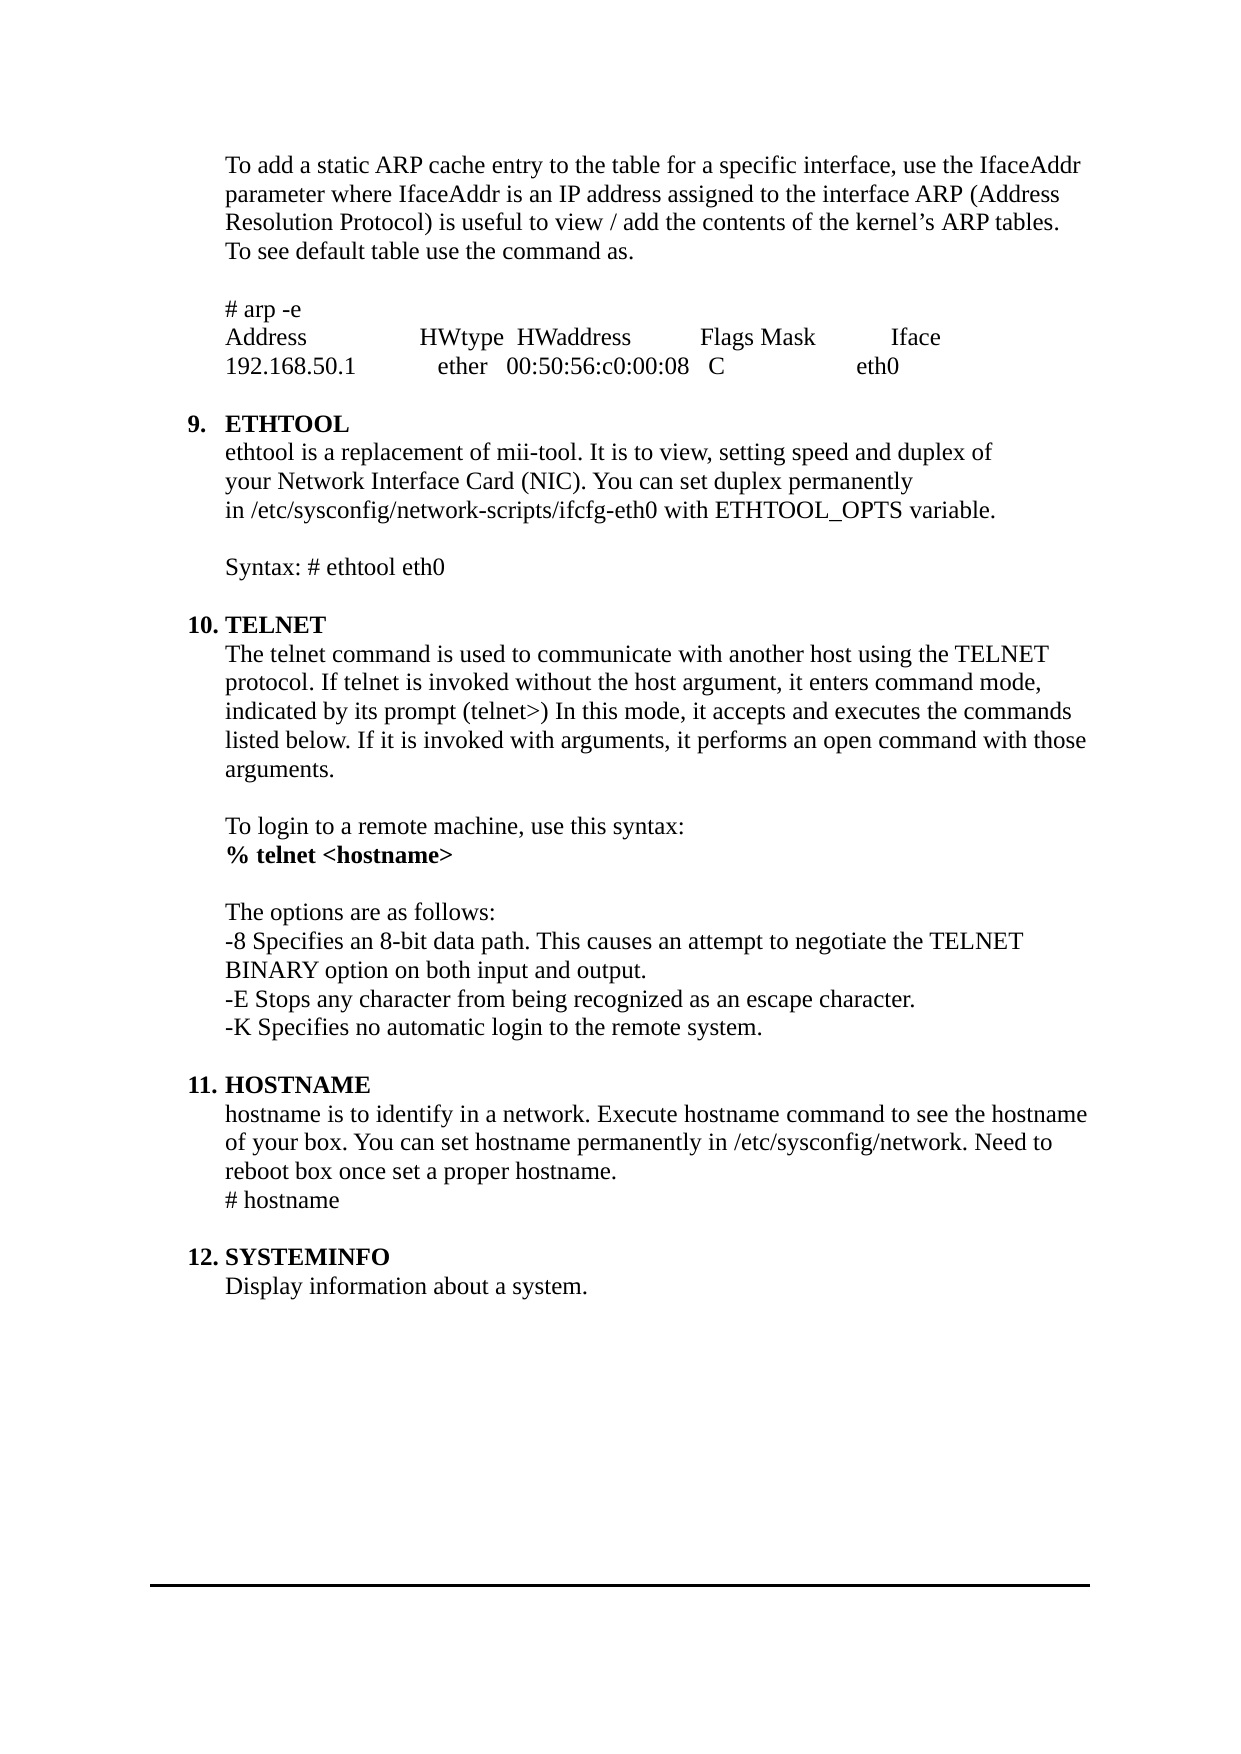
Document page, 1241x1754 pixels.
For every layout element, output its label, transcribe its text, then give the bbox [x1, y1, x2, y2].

text To add a static ARP cache entry to the table for a specific interface, use the IfaceAddr parameter where IfaceAddr is an IP address assigned to the interface ARP (Address Resolution Protocol) is useful to view / add the contents of the kernel’s ARP tables. To see default table use the command as. [225, 150, 1090, 265]
text -E Stops any character from being recognized as an escape character. [225, 984, 1090, 1012]
text # arp -e [225, 294, 1090, 322]
text -8 Specifies an 8-bit data path. This causes an attempt to negotiate the TELNET BINARY option on both input and output. [225, 926, 1090, 984]
text hostname is to identify in a network. Execute hostname command to see the hostname of your box. You can set hostname permanently in /etc/sysconfig/network. Need to reboot box once set a proper hostname. [225, 1099, 1090, 1185]
text To login to a remote machine, use this syntax: [225, 811, 1090, 840]
text 192.168.50.1 ether 00:50:56:c0:00:08 C eth0 [225, 351, 1090, 380]
list SYSTEMINFO [187, 1242, 1090, 1271]
text ethtool is a replacement of mii-tool. It is to view, setting speed and duplex of your Network Interface Card (NIC). You can set duplex permanently in /etc/sysconfig/network-scripts/ifcfg-eth0 with ETHTOOL_OPTS variable. [225, 437, 1090, 524]
text % telnet <hostname> [225, 840, 1090, 869]
text # hostname [225, 1185, 1090, 1214]
list TELNET [187, 610, 1090, 639]
list HOSTNAME [187, 1070, 1090, 1099]
text Address HWtype HWaddress Flags Mask Iface [225, 322, 1090, 351]
text Syntax: # ethtool eth0 [225, 552, 1090, 581]
list ETHTOOL [187, 409, 1090, 437]
text Display information about a system. [225, 1271, 1090, 1300]
text The options are as follows: [225, 897, 1090, 926]
text -K Specifies no automatic login to the remote system. [225, 1012, 1090, 1041]
text The telnet command is used to communicate with another host using the TELNET protocol. If telnet is invoked without the host argument, it enters command mode, indicated by its prompt (telnet>) In this mode, it accepts and executes the commands listed below. If it is invoked with arguments, it performs an open command with those arguments. [225, 639, 1090, 782]
